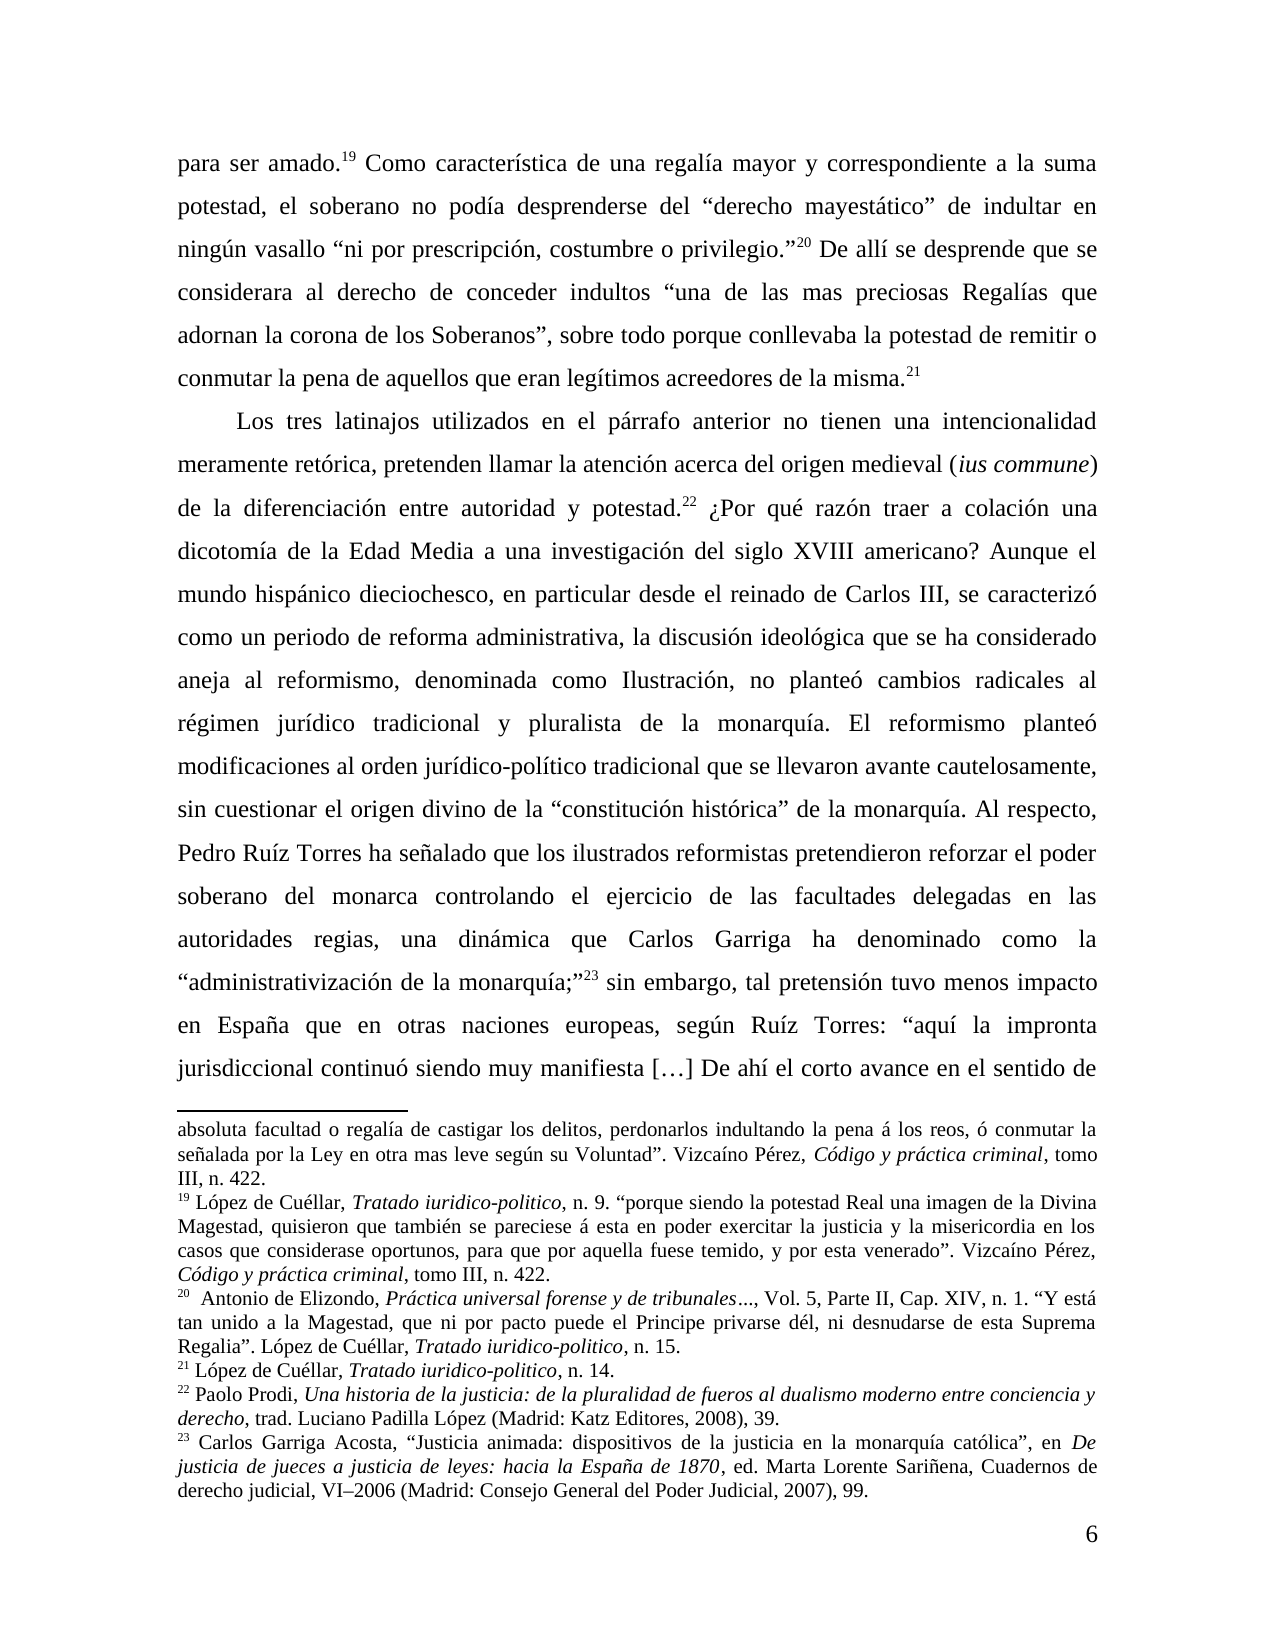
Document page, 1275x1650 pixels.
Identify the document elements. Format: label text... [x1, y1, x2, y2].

text La lógica de la cultura jurisdiccional del ius commune indicaba que Dios era la fuente de toda jurisdicción, por la cual se les había dado auctoritas a los pontífices y príncipes para juzgar y gobernar. En el caso del monarca se denominaba majestad, sinónimo de potestas, con la cual podía hacer uso del castigo, para ser temido, y de la misericordia, para ser amado. Como característica de una regalía mayor y correspondiente a la suma potestad, el soberano no podía desprenderse del “derecho mayestático” de indultar en ningún vasallo “ni por prescripción, costumbre o privilegio.” De allí se desprende que se considerara al derecho de conceder indultos “una de las mas preciosas Regalías que adornan la corona de los Soberanos”, sobre todo porque conllevaba la potestad de remitir o conmutar la pena de aquellos que eran legítimos acreedores de la misma. [177, 148, 1098, 392]
text Los tres latinajos utilizados en el párrafo anterior no tienen una intencionalidad meramente retórica, pretenden llamar la atención acerca del origen medieval (ius commune) de la diferenciación entre autoridad y potestad. ¿Por qué razón traer a colación una dicotomía de la Edad Media a una investigación del siglo XVIII americano? Aunque el mundo hispánico dieciochesco, en particular desde el reinado de Carlos III, se caracterizó como un periodo de reforma administrativa, la discusión ideológica que se ha considerado aneja al reformismo, denominada como Ilustración, no planteó cambios radicales al régimen jurídico tradicional y pluralista de la monarquía. El reformismo planteó modificaciones al orden jurídico-político tradicional que se llevaron avante cautelosamente, sin cuestionar el origen divino de la “constitución histórica” de la monarquía. Al respecto, Pedro Ruíz Torres ha señalado que los ilustrados reformistas pretendieron reforzar el poder soberano del monarca controlando el ejercicio de las facultades delegadas en las autoridades regias, una dinámica que Carlos Garriga ha denominado como la “administrativización de la monarquía;” sin embargo, tal pretensión tuvo menos impacto en España que en otras naciones europeas, según Ruíz Torres: “aquí la impronta jurisdiccional continuó siendo muy manifiesta […] De ahí el corto avance en el sentido de una monarquía administrativa y centralizada y la fuerte impronta jurisdiccional que siguió manifestándose en la Constitución de 1812.” [177, 406, 1098, 1082]
